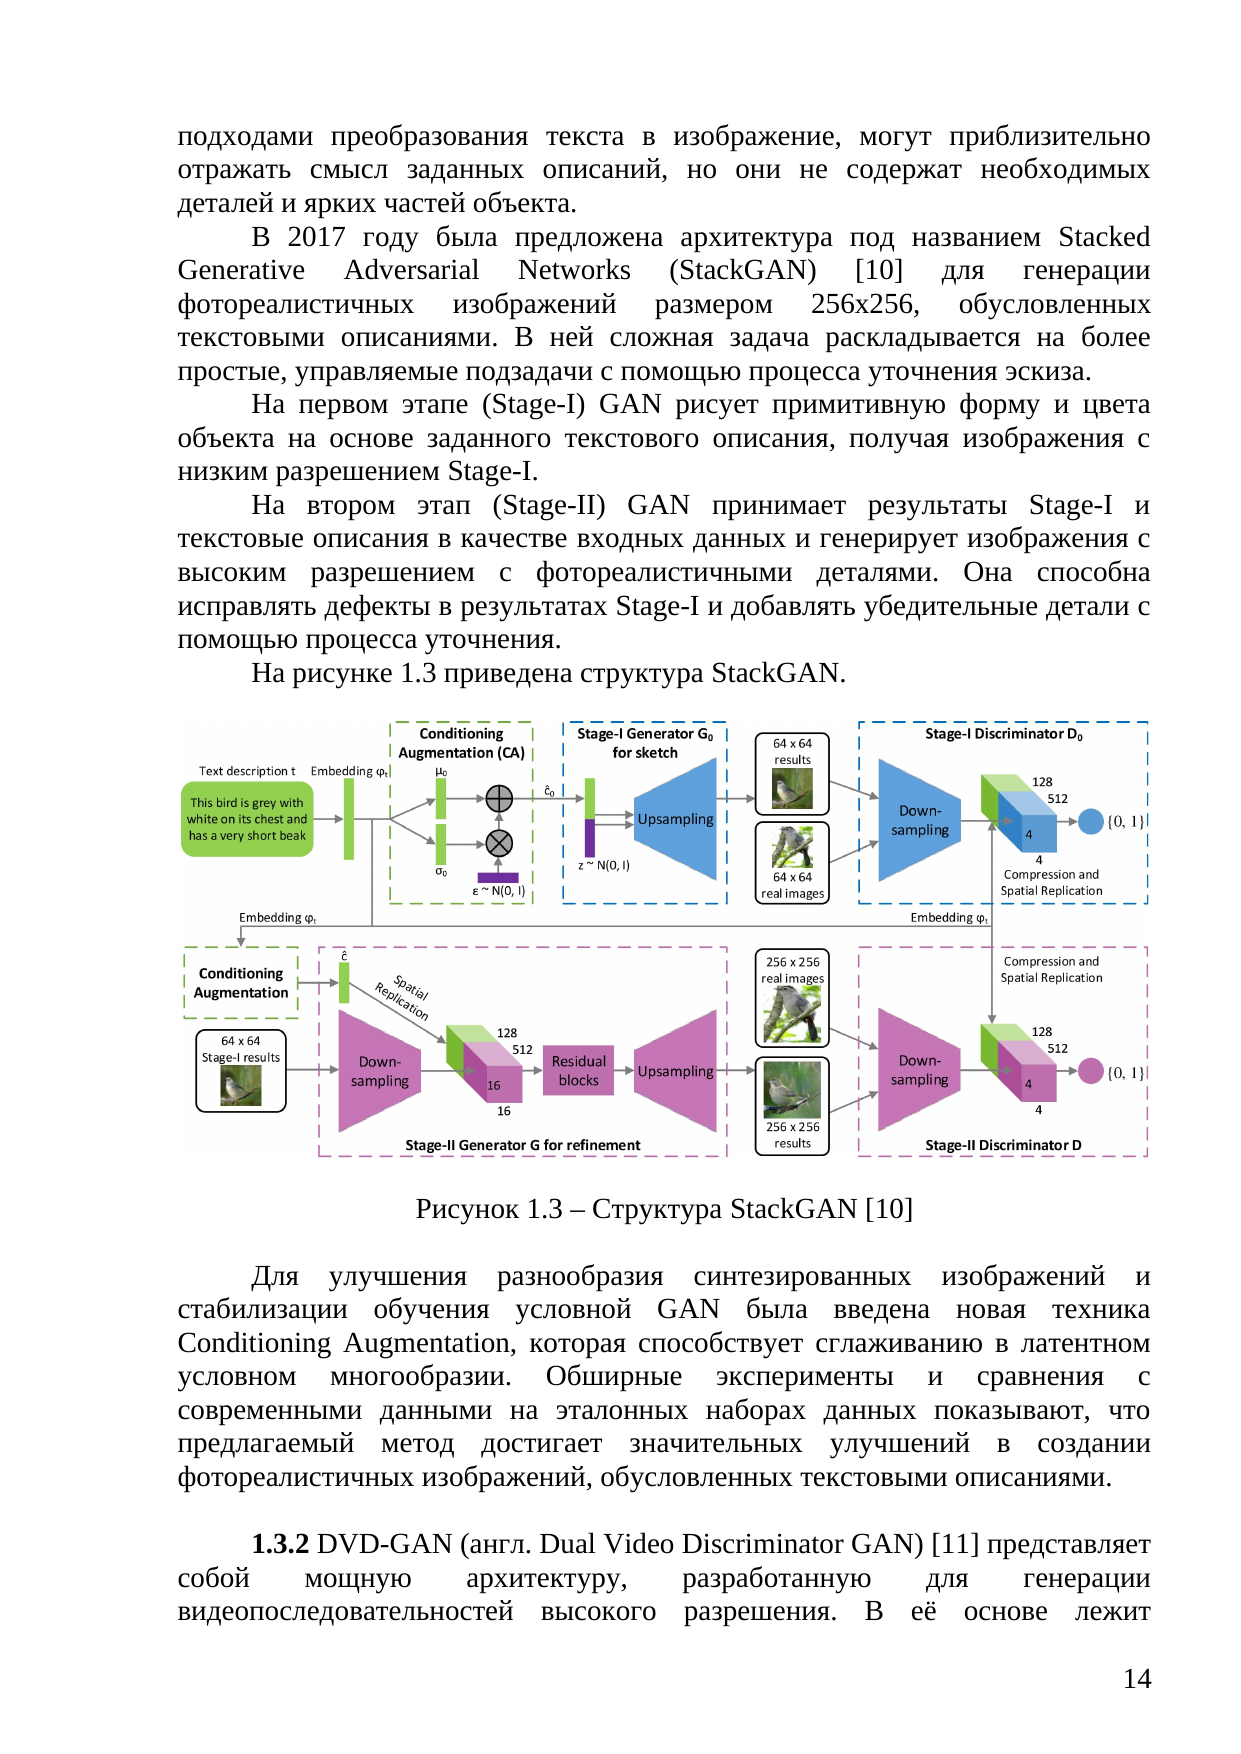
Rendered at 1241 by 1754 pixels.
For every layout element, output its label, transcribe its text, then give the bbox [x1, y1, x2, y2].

text На втором этап (Stage-II) GAN принимает результаты Stage-I и текстовые описания в качестве входных данных и генерирует изображения с высоким разрешением с фотореалистичными деталями. Она способна исправлять дефекты в результатах Stage-I и добавлять убедительные детали с помощью процесса уточнения. [177, 487, 1152, 655]
text Рисунок 1.3 – Структура StackGAN [10] [177, 1191, 1152, 1224]
text На первом этапе (Stage-I) GAN рисует примитивную форму и цвета объекта на основе заданного текстового описания, получая изображения с низким разрешением Stage-I. [177, 386, 1152, 487]
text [177, 118, 1152, 219]
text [177, 1526, 1152, 1627]
text В 2017 году была предложена архитектура под названием Stacked Generative Adversarial Networks (StackGAN) [10] для генерации фотореалистичных изображений размером 256x256, обусловленных текстовыми описаниями. В ней сложная задача раскладывается на более простые, управляемые подзадачи с помощью процесса уточнения эскиза. [177, 219, 1152, 386]
picture [180, 721, 1149, 1158]
text На рисунке 1.3 приведена структура StackGAN. [177, 655, 1152, 688]
text Для улучшения разнообразия синтезированных изображений и стабилизации обучения условной GAN была введена новая техника Conditioning Augmentation, которая способствует сглаживанию в латентном условном многообразии. Обширные эксперименты и сравнения с современными данными на эталонных наборах данных показывают, что предлагаемый метод достигает значительных улучшений в создании фотореалистичных изображений, обусловленных текстовыми описаниями. [177, 1258, 1152, 1493]
